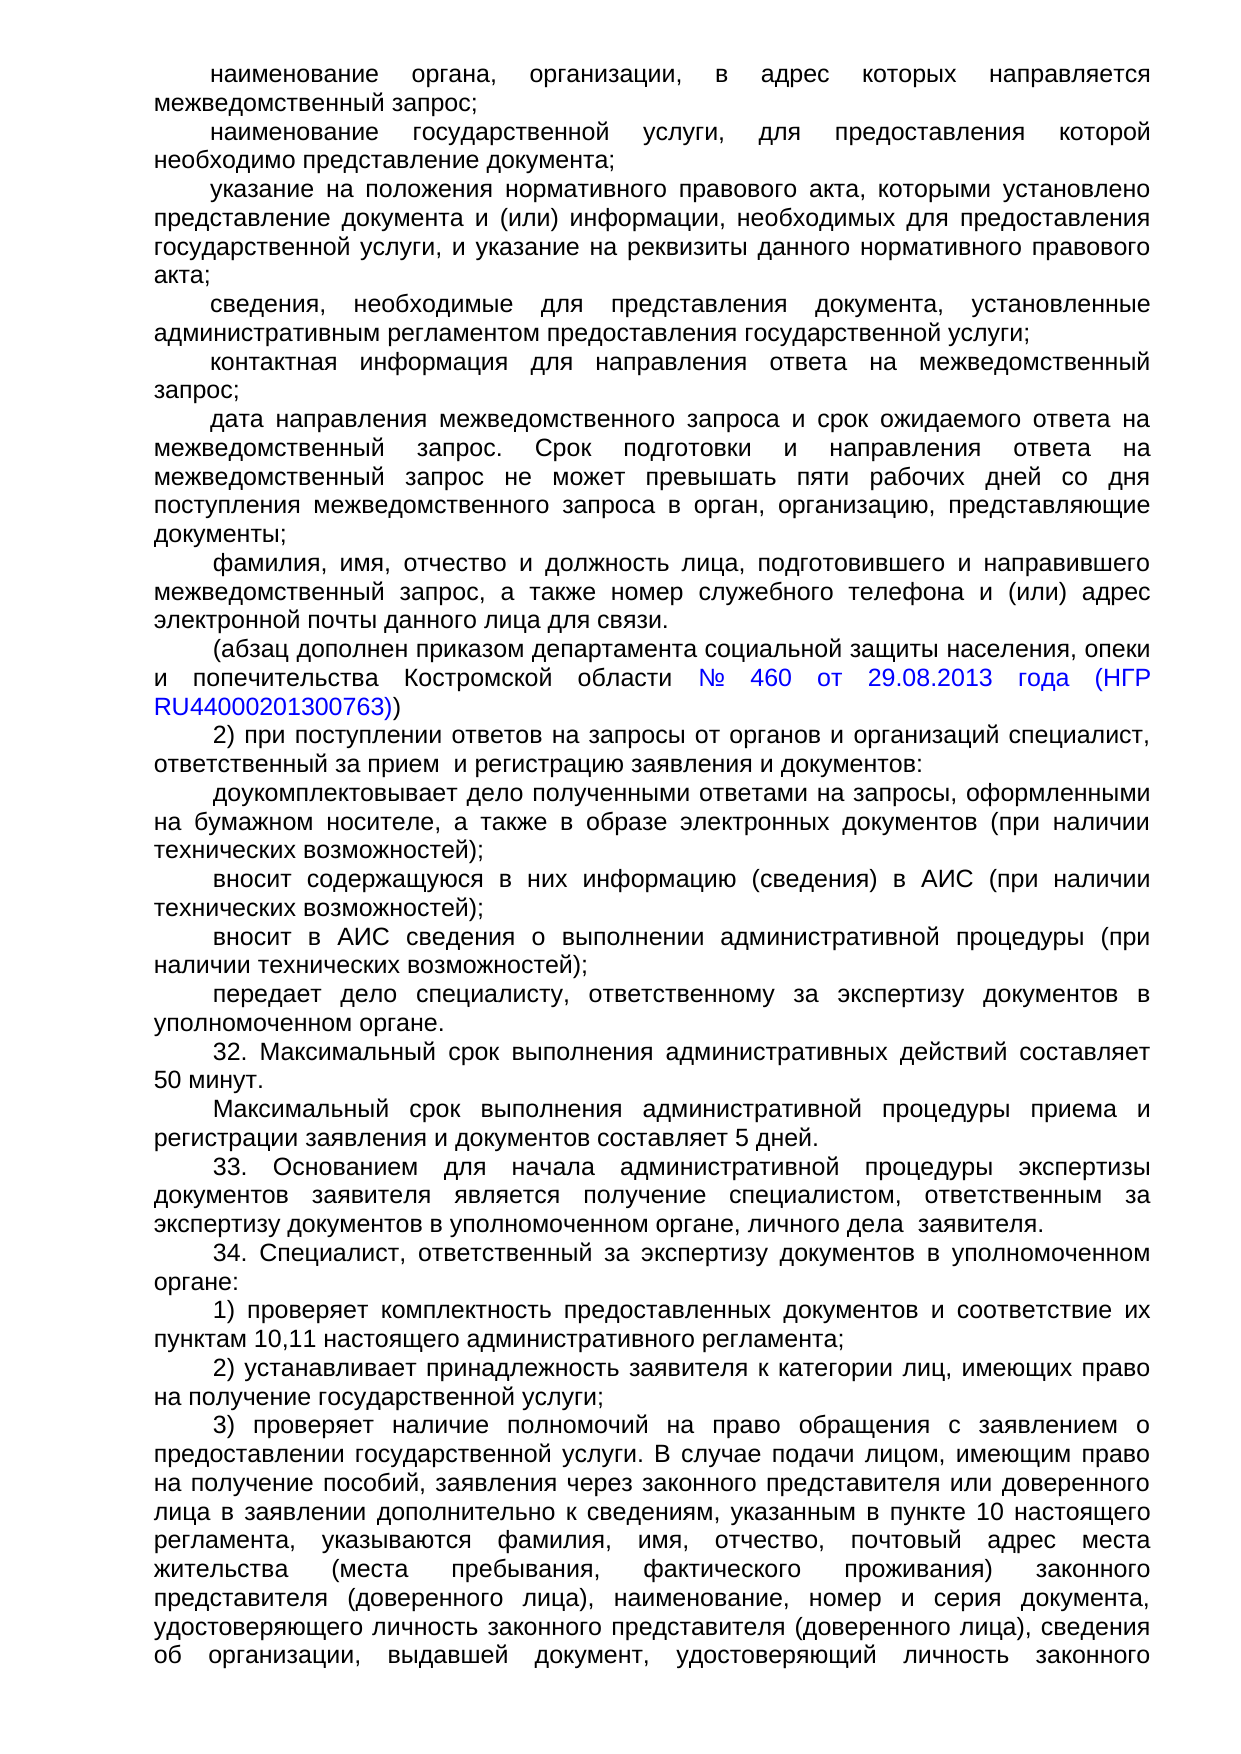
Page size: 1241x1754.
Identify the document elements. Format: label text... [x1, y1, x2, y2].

text вносит содержащуюся в них информацию (сведения) в АИС (при наличии технических возможностей); [153, 864, 1152, 922]
text 2) при поступлении ответов на запросы от органов и организаций специалист, ответственный за прием и регистрацию заявления и документов: [153, 720, 1152, 778]
text указание на положения нормативного правового акта, которыми установлено представление документа и (или) информации, необходимых для предоставления государственной услуги, и указание на реквизиты данного нормативного правового акта; [153, 174, 1152, 289]
text сведения, необходимые для представления документа, установленные административным регламентом предоставления государственной услуги; [153, 289, 1152, 347]
text 34. Специалист, ответственный за экспертизу документов в уполномоченном органе: [153, 1238, 1152, 1295]
text 2) устанавливает принадлежность заявителя к категории лиц, имеющих право на получение государственной услуги; [153, 1353, 1152, 1410]
text наименование государственной услуги, для предоставления которой необходимо представление документа; [153, 117, 1152, 174]
text наименование органа, организации, в адрес которых направляется межведомственный запрос; [153, 59, 1152, 117]
text 33. Основанием для начала административной процедуры экспертизы документов заявителя является получение специалистом, ответственным за экспертизу документов в уполномоченном органе, личного дела заявителя. [153, 1152, 1152, 1238]
text 1) проверяет комплектность предоставленных документов и соответствие их пунктам 10,11 настоящего административного регламента; [153, 1295, 1152, 1353]
text (абзац дополнен приказом департамента социальной защиты населения, опеки и попечительства Костромской области № 460 от 29.08.2013 года (НГР RU44000201300763)) [153, 634, 1152, 720]
text дата направления межведомственного запроса и срок ожидаемого ответа на межведомственный запрос. Срок подготовки и направления ответа на межведомственный запрос не может превышать пяти рабочих дней со дня поступления межведомственного запроса в орган, организацию, представляющие документы; [153, 404, 1152, 548]
text передает дело специалисту, ответственному за экспертизу документов в уполномоченном органе. [153, 979, 1152, 1037]
text контактная информация для направления ответа на межведомственный запрос; [153, 347, 1152, 404]
text доукомплектовывает дело полученными ответами на запросы, оформленными на бумажном носителе, а также в образе электронных документов (при наличии технических возможностей); [153, 778, 1152, 864]
text фамилия, имя, отчество и должность лица, подготовившего и направившего межведомственный запрос, а также номер служебного телефона и (или) адрес электронной почты данного лица для связи. [153, 548, 1152, 634]
text 32. Максимальный срок выполнения административных действий составляет 50 минут. [153, 1037, 1152, 1094]
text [153, 1410, 1152, 1669]
text Максимальный срок выполнения административной процедуры приема и регистрации заявления и документов составляет 5 дней. [153, 1094, 1152, 1152]
text вносит в АИС сведения о выполнении административной процедуры (при наличии технических возможностей); [153, 922, 1152, 979]
